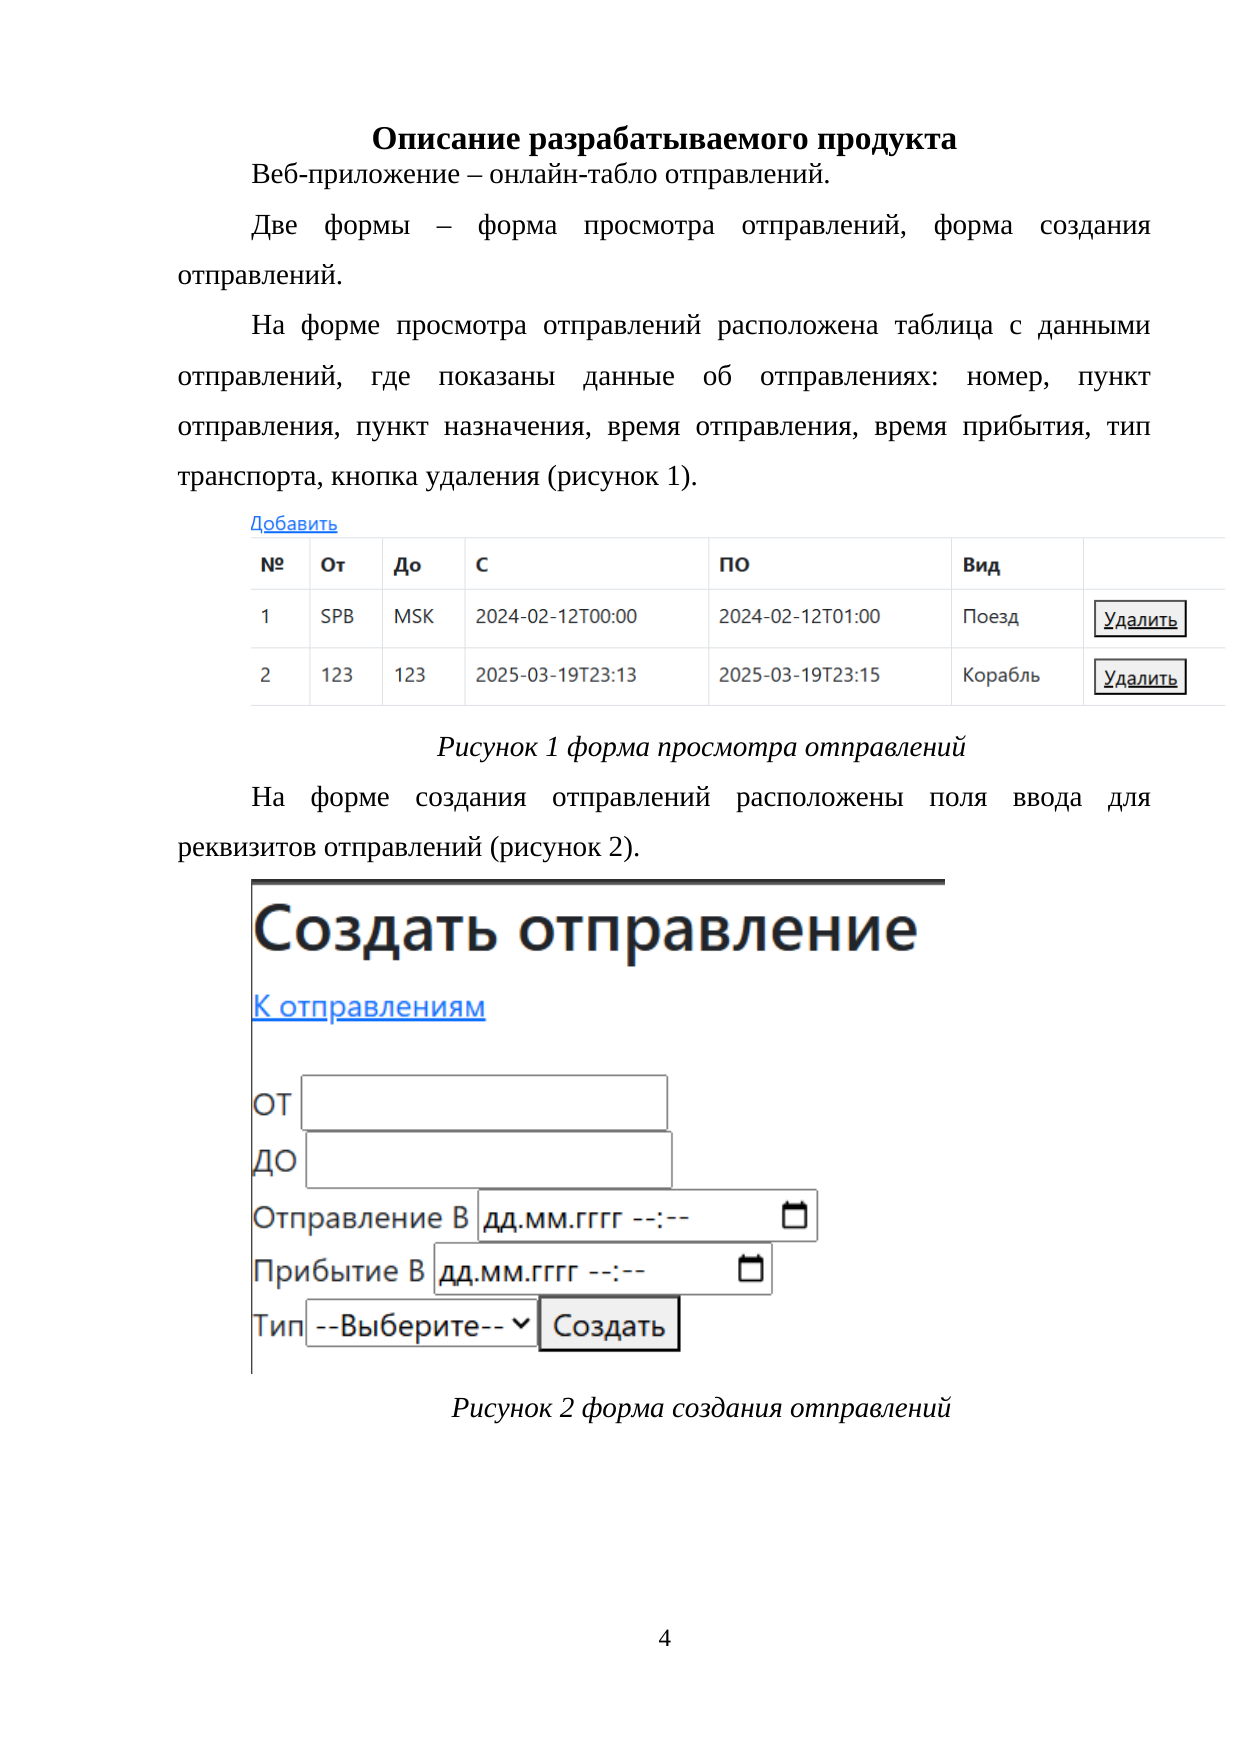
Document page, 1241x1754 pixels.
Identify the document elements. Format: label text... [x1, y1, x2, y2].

subtitle Описание разрабатываемого продукта [177, 118, 1152, 156]
picture [251, 508, 1226, 712]
text Рисунок 2 форма создания отправлений [177, 1390, 1152, 1424]
text Две формы – форма просмотра отправлений, форма создания отправлений. [177, 207, 1152, 291]
text Веб-приложение – онлайн-табло отправлений. [177, 156, 1152, 190]
text Рисунок 1 форма просмотра отправлений [177, 729, 1152, 762]
text На форме создания отправлений расположены поля ввода для реквизитов отправлений (рисунок 2). [177, 779, 1152, 863]
picture [251, 879, 945, 1374]
text На форме просмотра отправлений расположена таблица с данными отправлений, где показаны данные об отправлениях: номер, пункт отправления, пункт назначения, время отправления, время прибытия, тип транспорта, кнопка удаления (рисунок 1). [177, 307, 1152, 492]
